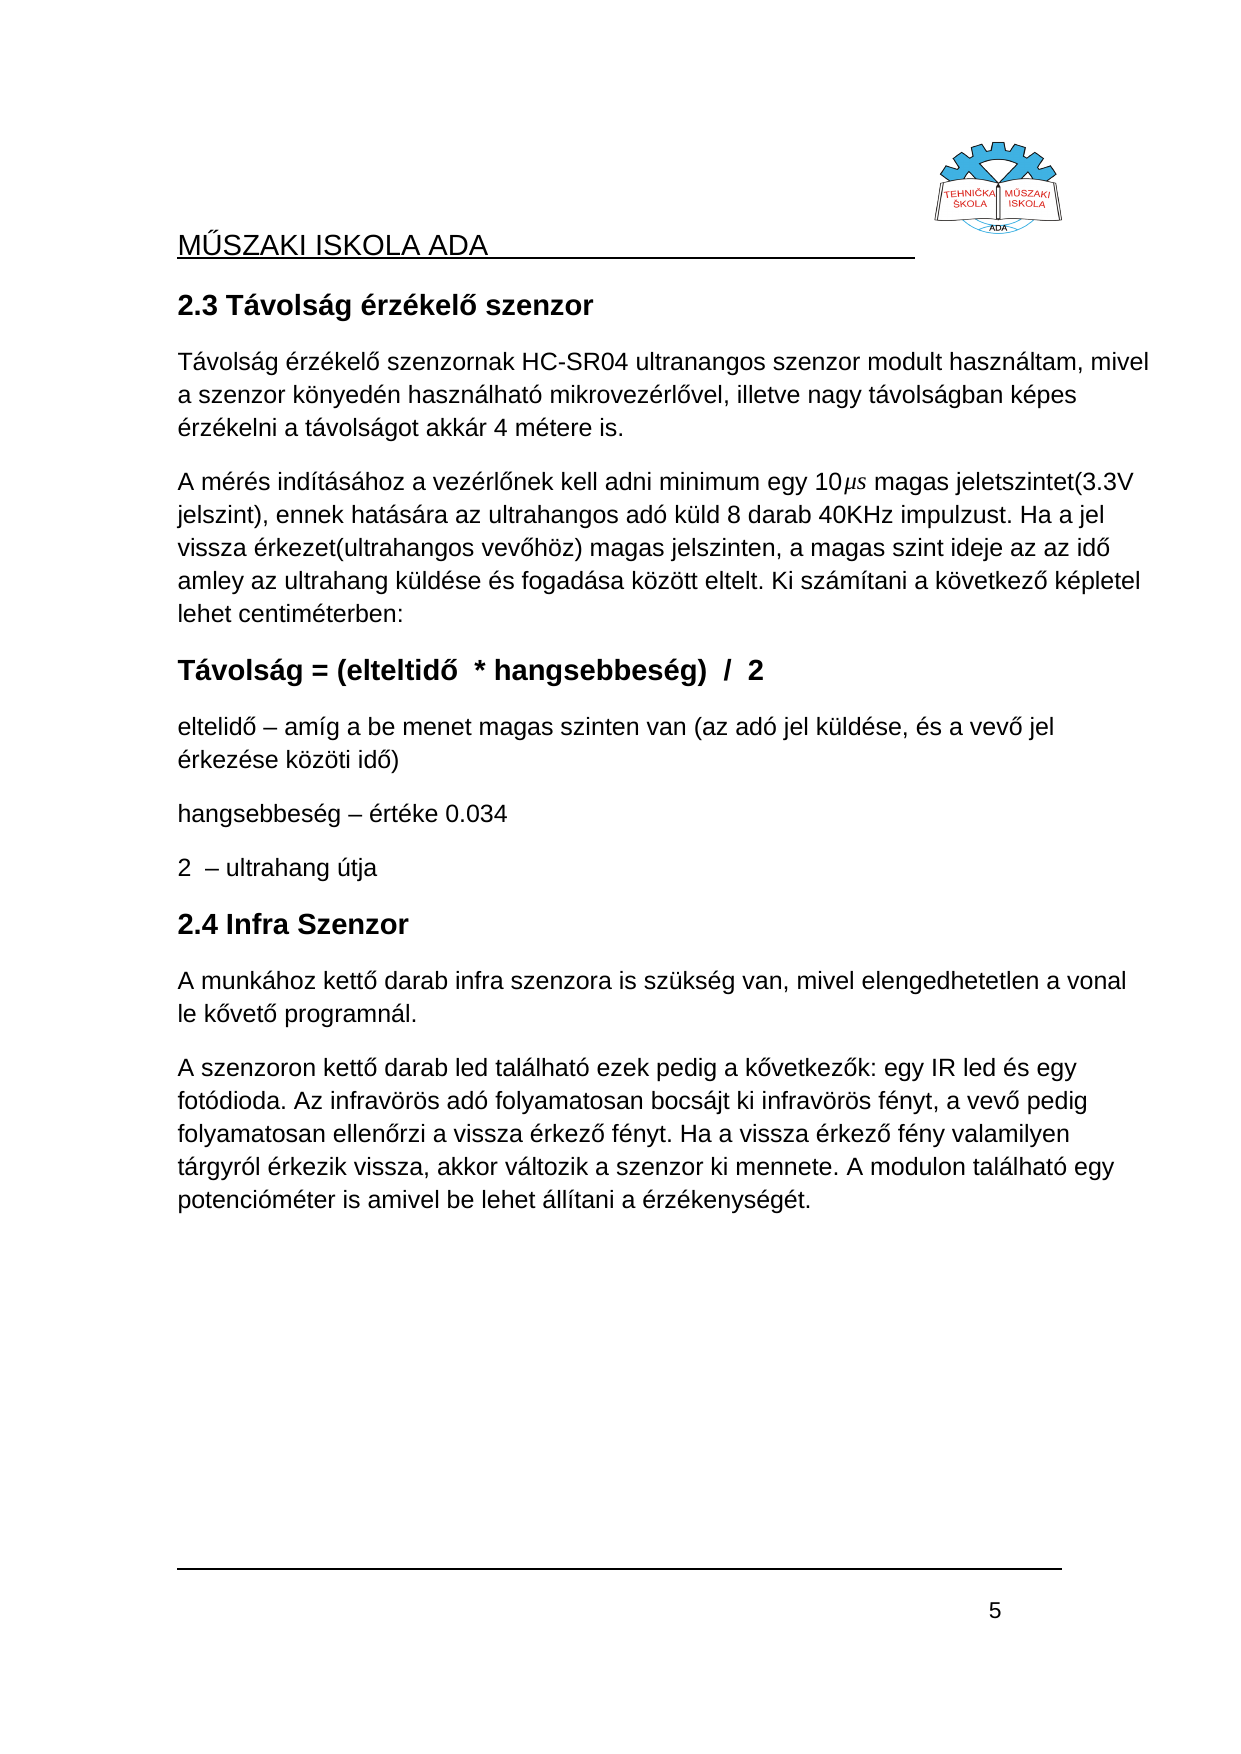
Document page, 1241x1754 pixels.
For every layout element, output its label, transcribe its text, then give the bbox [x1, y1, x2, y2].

text Távolság = (elteltidő * hangsebbeség) / 2 [177, 653, 1152, 686]
text Távolság érzékelő szenzornak HC-SR04 ultranangos szenzor modult használtam, mivel a szenzor könyedén használható mikrovezérlővel, illetve nagy távolságban képes érzékelni a távolságot akkár 4 métere is. [177, 347, 1152, 442]
text hangsebbeség – értéke 0.034 [177, 799, 1152, 828]
text 2.4 Infra Szenzor [177, 907, 1152, 940]
text MŰSZAKI ISKOLA ADA [177, 118, 1152, 262]
text 2 – ultrahang útja [177, 853, 1152, 882]
text 5 [988, 1597, 1152, 1624]
text A mérés indításához a vezérlőnek kell adni minimum egy 10 magas jeletszintet(3.3V jelszint), ennek hatására az ultrahangos adó küld 8 darab 40KHz impulzust. Ha a jel vissza érkezet(ultrahangos vevőhöz) magas jelszinten, a magas szint ideje az az idő amley az ultrahang küldése és fogadása között eltelt. Ki számítani a következő képletel lehet centiméterben: [177, 467, 1152, 628]
text A szenzoron kettő darab led található ezek pedig a kővetkezők: egy IR led és egy fotódioda. Az infravörös adó folyamatosan bocsájt ki infravörös fényt, a vevő pedig folyamatosan ellenőrzi a vissza érkező fényt. Ha a vissza érkező fény valamilyen tárgyról érkezik vissza, akkor változik a szenzor ki mennete. A modulon található egy potencióméter is amivel be lehet állítani a érzékenységét. [177, 1053, 1152, 1214]
text 2.3 Távolság érzékelő szenzor [177, 288, 1152, 321]
text eltelidő – amíg a be menet magas szinten van (az adó jel küldése, és a vevő jel érkezése közöti idő) [177, 712, 1152, 774]
text A munkához kettő darab infra szenzora is szükség van, mivel elengedhetetlen a vonal le kővető programnál. [177, 966, 1152, 1028]
picture [914, 118, 1086, 256]
